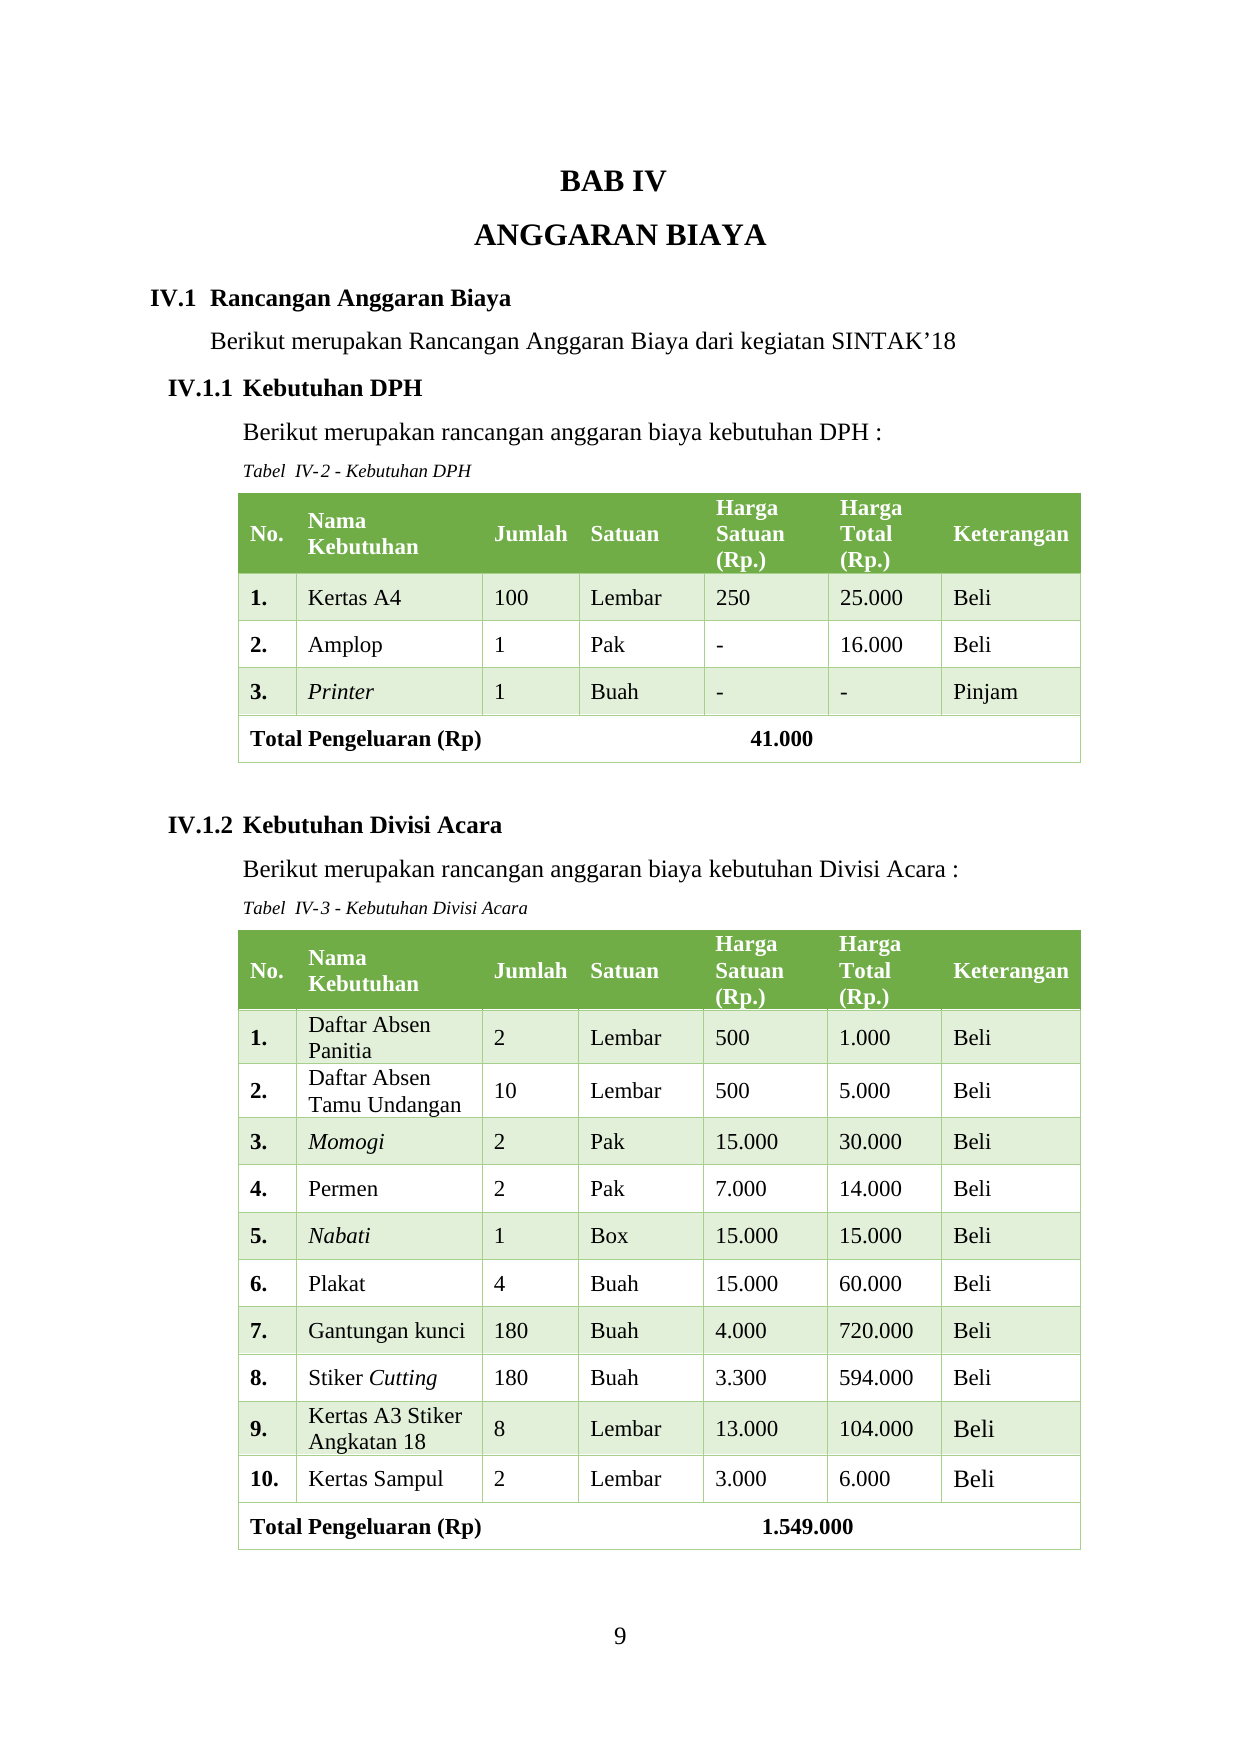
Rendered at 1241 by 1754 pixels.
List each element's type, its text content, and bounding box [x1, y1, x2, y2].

table_cell 5.000 [828, 1064, 941, 1117]
table_cell 14.000 [828, 1165, 941, 1212]
table_cell Total Pengeluaran (Rp) 1.549.000 [239, 1503, 1080, 1549]
table_cell Beli [942, 1456, 1080, 1502]
table_cell 4.000 [704, 1307, 827, 1353]
table_cell 6. [239, 1260, 296, 1306]
table_cell Lembar [579, 1064, 703, 1117]
table_header Nama Kebutuhan [297, 931, 482, 1009]
table_cell 1 [483, 621, 579, 667]
table_header Satuan [579, 931, 703, 1009]
table_cell Pak [579, 1165, 703, 1212]
table_cell 60.000 [828, 1260, 941, 1306]
table_cell Total Pengeluaran (Rp) 41.000 [239, 716, 1080, 762]
table_cell 100 [483, 574, 579, 620]
table_cell Beli [942, 1260, 1080, 1306]
table_cell 594.000 [828, 1355, 941, 1401]
table_cell 10. [239, 1456, 296, 1502]
table_header No. [239, 931, 296, 1009]
table_cell 16.000 [829, 621, 941, 667]
table_cell 2 [483, 1165, 578, 1212]
subtitle Kebutuhan Divisi Acara [168, 811, 1090, 839]
table_cell 13.000 [704, 1402, 827, 1454]
table_cell Beli [942, 1165, 1080, 1212]
table_header Nama Kebutuhan [297, 494, 482, 573]
table_cell Kertas A3 Stiker Angkatan 18 [297, 1402, 482, 1454]
table_cell Beli [942, 1355, 1080, 1401]
table_cell Nabati [297, 1213, 482, 1259]
table_header Keterangan [942, 931, 1080, 1009]
text Berikut merupakan Rancangan Anggaran Biaya dari kegiatan SINTAK’18 [150, 326, 1090, 354]
table_cell Amplop [297, 621, 482, 667]
subtitle Rancangan Anggaran Biaya [150, 283, 1090, 311]
table_cell 15.000 [704, 1118, 827, 1164]
table_cell Buah [579, 1307, 703, 1353]
table_cell 1 [483, 1213, 578, 1259]
table_cell Gantungan kunci [297, 1307, 482, 1353]
table_cell Pak [580, 621, 704, 667]
table_cell - [705, 668, 828, 714]
table_cell 3. [239, 668, 296, 714]
table_cell 1. [239, 1011, 296, 1063]
table_cell 15.000 [828, 1213, 941, 1259]
table_cell 1 [483, 668, 579, 714]
table_header Satuan [580, 494, 704, 573]
table_cell Beli [942, 1064, 1080, 1117]
table_cell Lembar [579, 1456, 703, 1502]
table_cell 720.000 [828, 1307, 941, 1353]
table_cell Pinjam [942, 668, 1080, 714]
table_cell 3.000 [704, 1456, 827, 1502]
table_cell Lembar [579, 1402, 703, 1454]
table_cell 4 [483, 1260, 578, 1306]
table_cell 500 [704, 1064, 827, 1117]
table_cell 7.000 [704, 1165, 827, 1212]
subtitle Kebutuhan DPH [168, 373, 1090, 402]
table_cell Lembar [579, 1011, 703, 1063]
table_cell 4. [239, 1165, 296, 1212]
table_cell Pak [579, 1118, 703, 1164]
table_cell Beli [942, 1402, 1080, 1454]
table_cell 2. [239, 621, 296, 667]
table_cell 15.000 [704, 1260, 827, 1306]
table_cell 8. [239, 1355, 296, 1401]
text Berikut merupakan rancangan anggaran biaya kebutuhan Divisi Acara : [168, 854, 1090, 883]
table_cell Beli [942, 1213, 1080, 1259]
table_cell 2 [483, 1118, 578, 1164]
table_cell 1. [239, 574, 296, 620]
table_cell 2 [483, 1011, 578, 1063]
table_cell 180 [483, 1355, 578, 1401]
table_cell 180 [483, 1307, 578, 1353]
table_cell Daftar Absen Tamu Undangan [297, 1064, 482, 1117]
table_cell 1.000 [828, 1011, 941, 1063]
table_cell 2. [239, 1064, 296, 1117]
subtitle ANGGARAN BIAYA [150, 162, 1090, 252]
table_header Harga Total (Rp.) [829, 494, 941, 573]
table_cell 3. [239, 1118, 296, 1164]
table_cell Buah [579, 1260, 703, 1306]
table_cell 15.000 [704, 1213, 827, 1259]
table_cell Kertas A4 [297, 574, 482, 620]
table_cell Momogi [297, 1118, 482, 1164]
table_cell 10 [483, 1064, 578, 1117]
table_cell 500 [704, 1011, 827, 1063]
table_cell Buah [580, 668, 704, 714]
table_cell 7. [239, 1307, 296, 1353]
table_cell Beli [942, 1307, 1080, 1353]
table_cell Beli [942, 574, 1080, 620]
table_header Keterangan [942, 494, 1080, 573]
table_header Jumlah [483, 494, 579, 573]
table_header Harga Satuan (Rp.) [705, 494, 828, 573]
table_cell Plakat [297, 1260, 482, 1306]
table_cell 250 [705, 574, 828, 620]
table_cell 6.000 [828, 1456, 941, 1502]
table_cell 8 [483, 1402, 578, 1454]
table_header No. [239, 494, 296, 573]
table_cell Box [579, 1213, 703, 1259]
table_cell 104.000 [828, 1402, 941, 1454]
table_cell 5. [239, 1213, 296, 1259]
table_cell 25.000 [829, 574, 941, 620]
table_cell Stiker Cutting [297, 1355, 482, 1401]
table_cell Permen [297, 1165, 482, 1212]
table_cell Buah [579, 1355, 703, 1401]
table_header Jumlah [483, 931, 578, 1009]
table_cell 2 [483, 1456, 578, 1502]
table_cell Kertas Sampul [297, 1456, 482, 1502]
table_cell Daftar Absen Panitia [297, 1011, 482, 1063]
table_cell Printer [297, 668, 482, 714]
table_header Harga Satuan (Rp.) [704, 931, 827, 1009]
table_cell 30.000 [828, 1118, 941, 1164]
table_cell Beli [942, 1011, 1080, 1063]
text Berikut merupakan rancangan anggaran biaya kebutuhan DPH : [168, 417, 1090, 446]
table_cell 3.300 [704, 1355, 827, 1401]
table_cell - [705, 621, 828, 667]
table_cell - [829, 668, 941, 714]
table_cell Beli [942, 1118, 1080, 1164]
table_header Harga Total (Rp.) [828, 931, 941, 1009]
table_cell 9. [239, 1402, 296, 1454]
table_cell Beli [942, 621, 1080, 667]
table_cell Lembar [580, 574, 704, 620]
